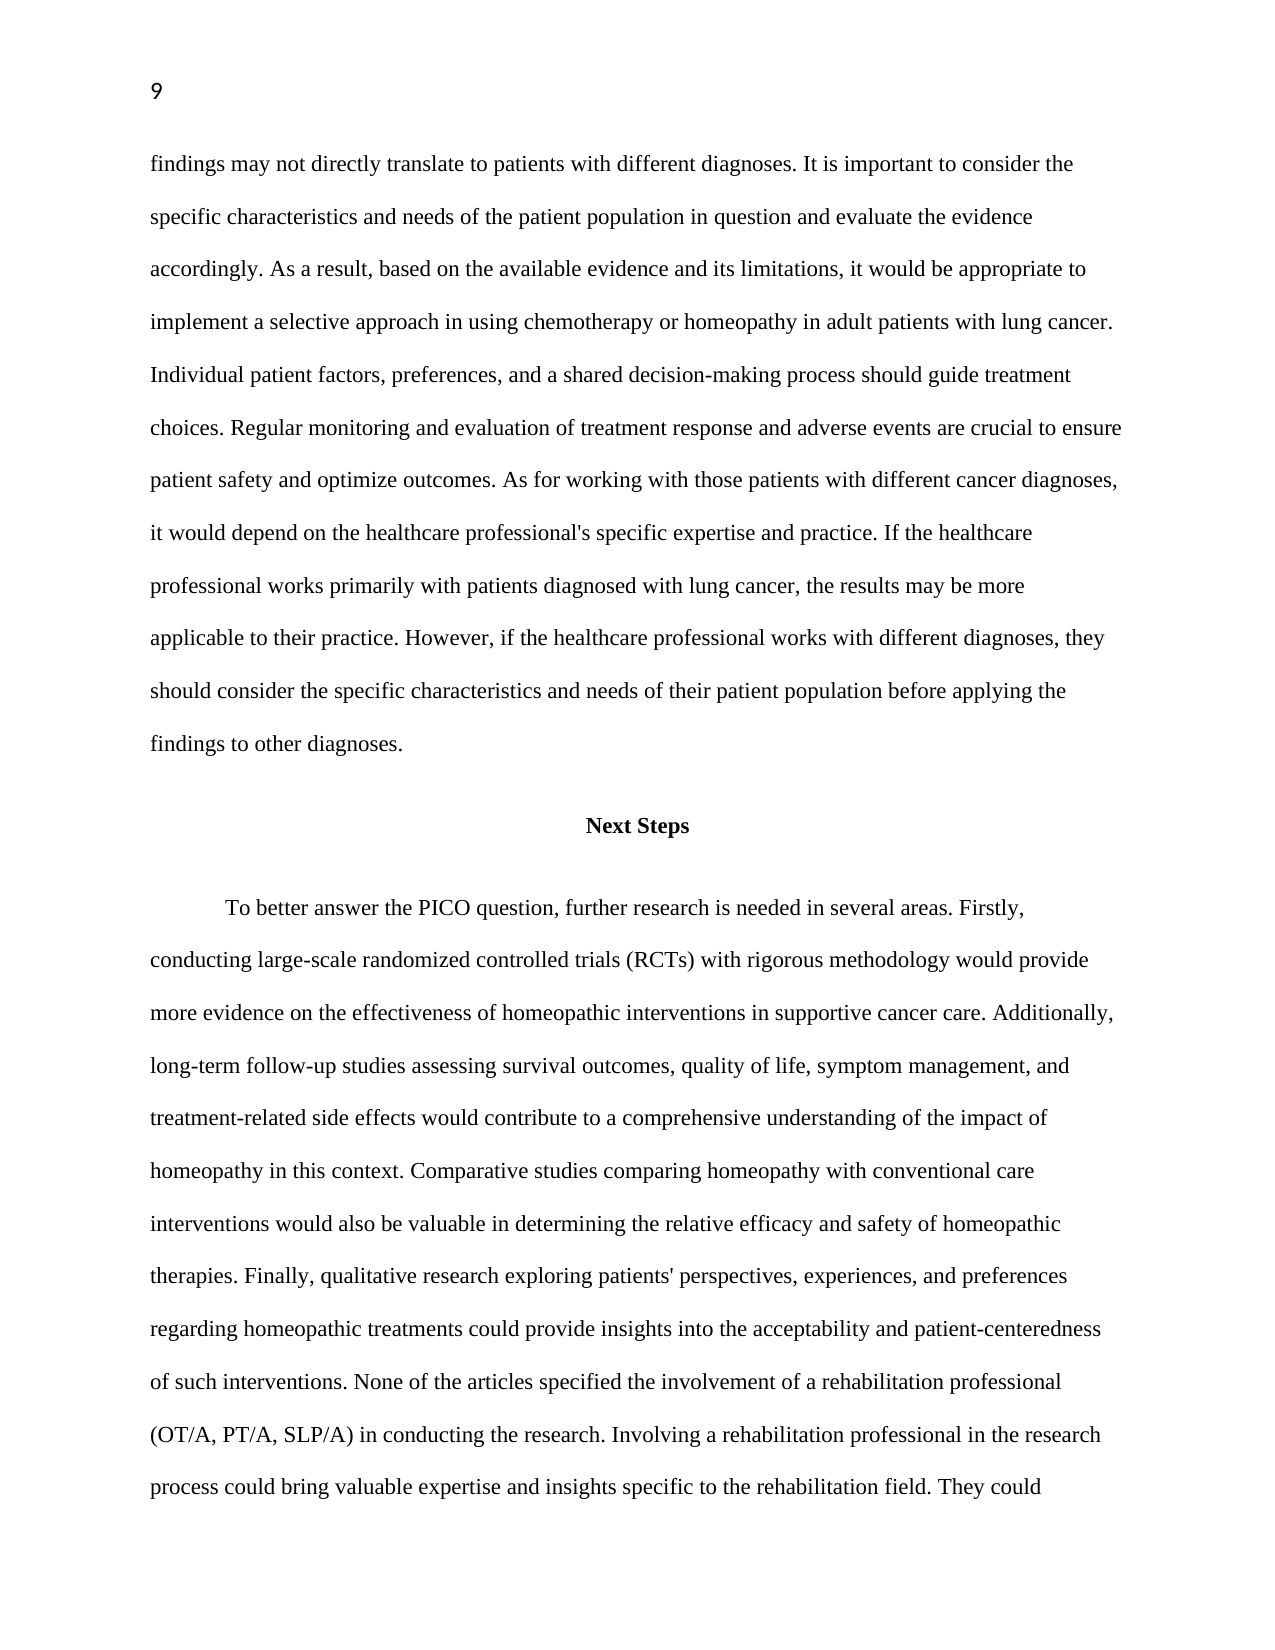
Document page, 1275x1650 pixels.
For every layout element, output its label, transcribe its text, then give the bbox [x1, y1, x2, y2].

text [150, 893, 1125, 1500]
text Next Steps [150, 812, 1125, 838]
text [150, 150, 1125, 756]
